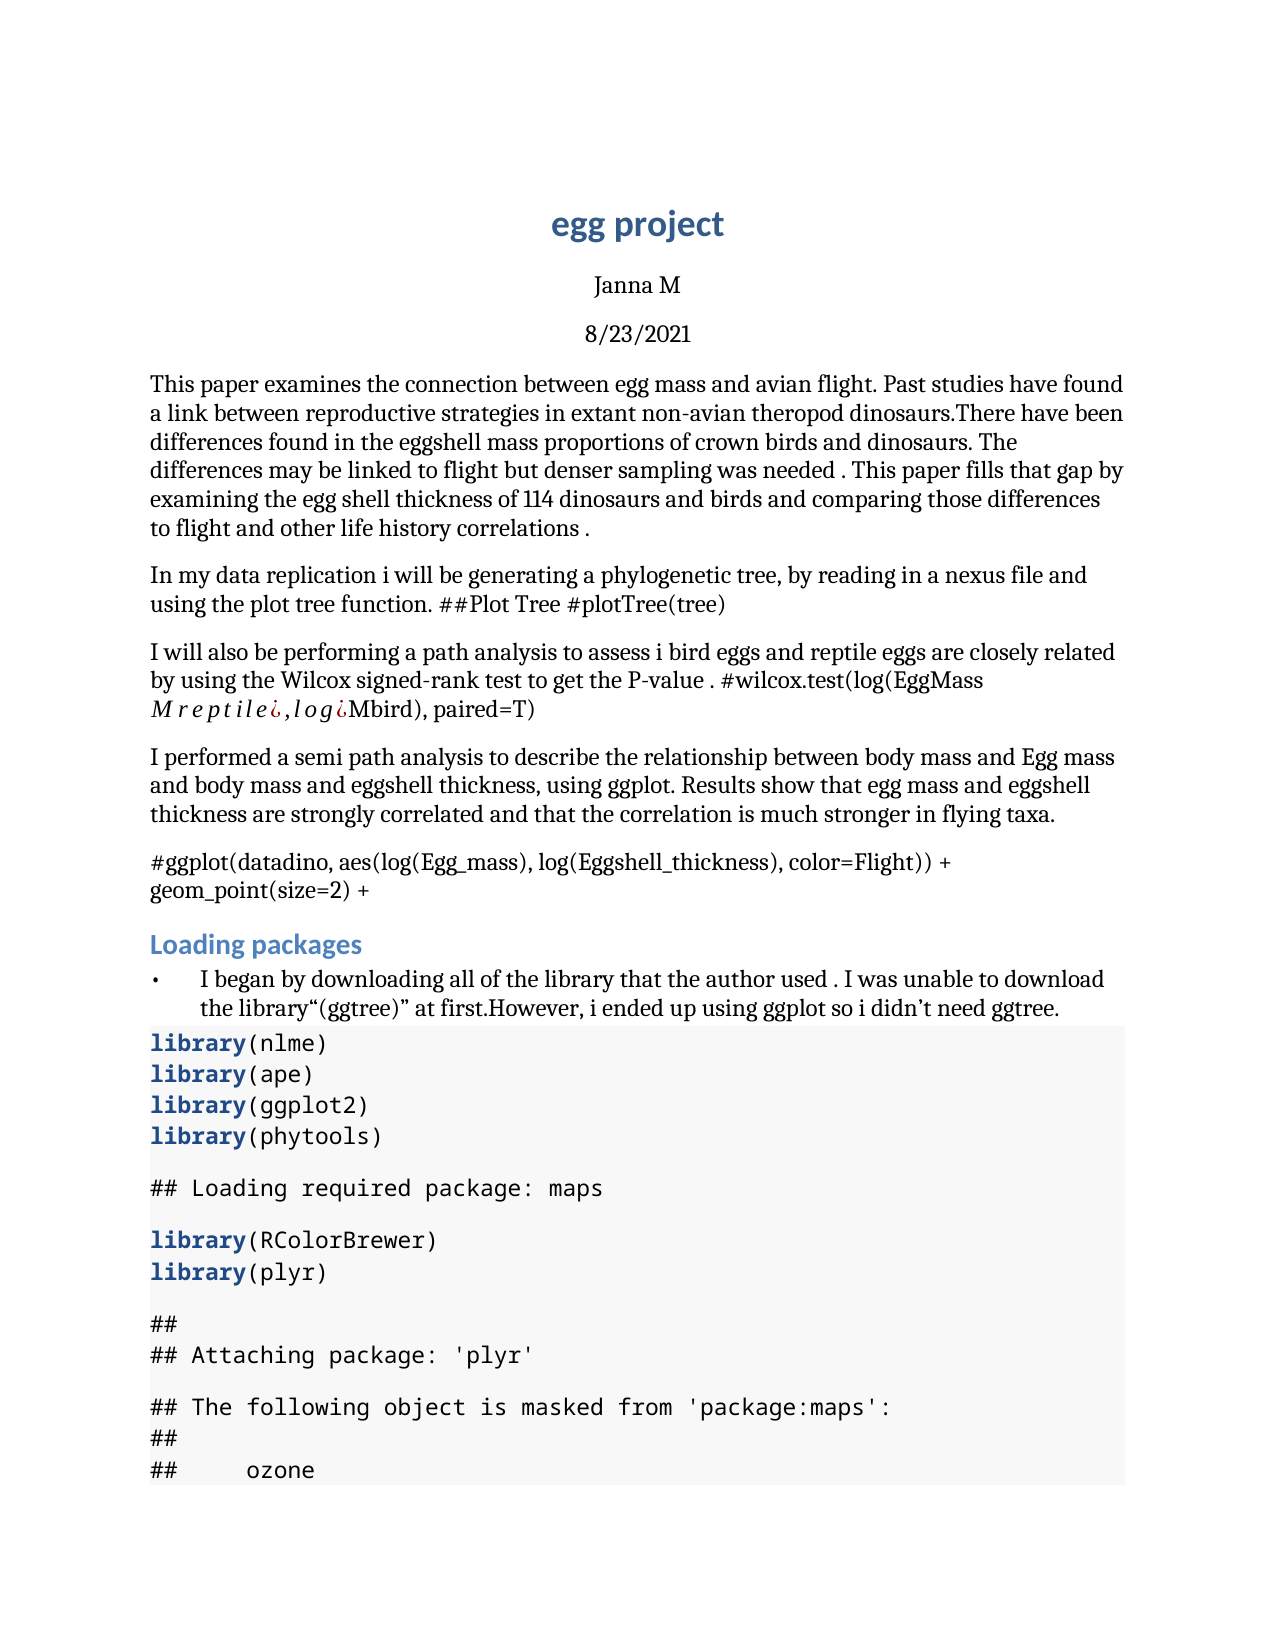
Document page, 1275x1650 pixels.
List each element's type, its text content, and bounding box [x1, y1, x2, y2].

text I performed a semi path analysis to describe the relationship between body mass and Egg mass and body mass and eggshell thickness, using ggplot. Results show that egg mass and eggshell thickness are strongly correlated and that the correlation is much stronger in flying taxa. [150, 742, 1125, 829]
text ## ## Attaching package: 'plyr' [150, 1308, 1125, 1370]
text I will also be performing a path analysis to assess i bird eggs and reptile eggs are closely related by using the Wilcox signed-rank test to get the P-value . #wilcox.test(log(EggMassMbird), paired=T) [150, 637, 1125, 724]
text Janna M [150, 271, 1125, 299]
text 8/23/2021 [150, 320, 1125, 349]
text In my data replication i will be generating a phylogenetic tree, by reading in a nexus file and using the plot tree function. ##Plot Tree #plotTree(tree) [150, 561, 1125, 619]
text This paper examines the connection between egg mass and avian flight. Past studies have found a link between reproductive strategies in extant non-avian theropod dinosaurs.There have been differences found in the eggshell mass proportions of crown birds and dinosaurs. The differences may be linked to flight but denser sampling was needed . This paper fills that gap by examining the egg shell thickness of 114 dinosaurs and birds and comparing those differences to flight and other life history correlations . [150, 370, 1125, 542]
text library(RColorBrewer) library(plyr) [329, 1224, 1125, 1287]
text ## Loading required package: maps [150, 1172, 1125, 1203]
list I began by downloading all of the library that the author used . I was unable to download the library“(ggtree)” at first.However, i ended up using ggplot so i didn’t need ggtree. [150, 965, 1125, 1023]
text library(nlme) library(ape) library(ggplot2) library(phytools) [315, 1026, 1125, 1151]
text ## The following object is masked from 'package:maps': ## ## ozone [150, 1391, 1125, 1485]
text #ggplot(datadino, aes(log(Egg_mass), log(Eggshell_thickness), color=Flight)) + geom_point(size=2) + [150, 847, 1125, 905]
title egg project [150, 200, 1125, 246]
subtitle Loading packages [150, 926, 1125, 961]
